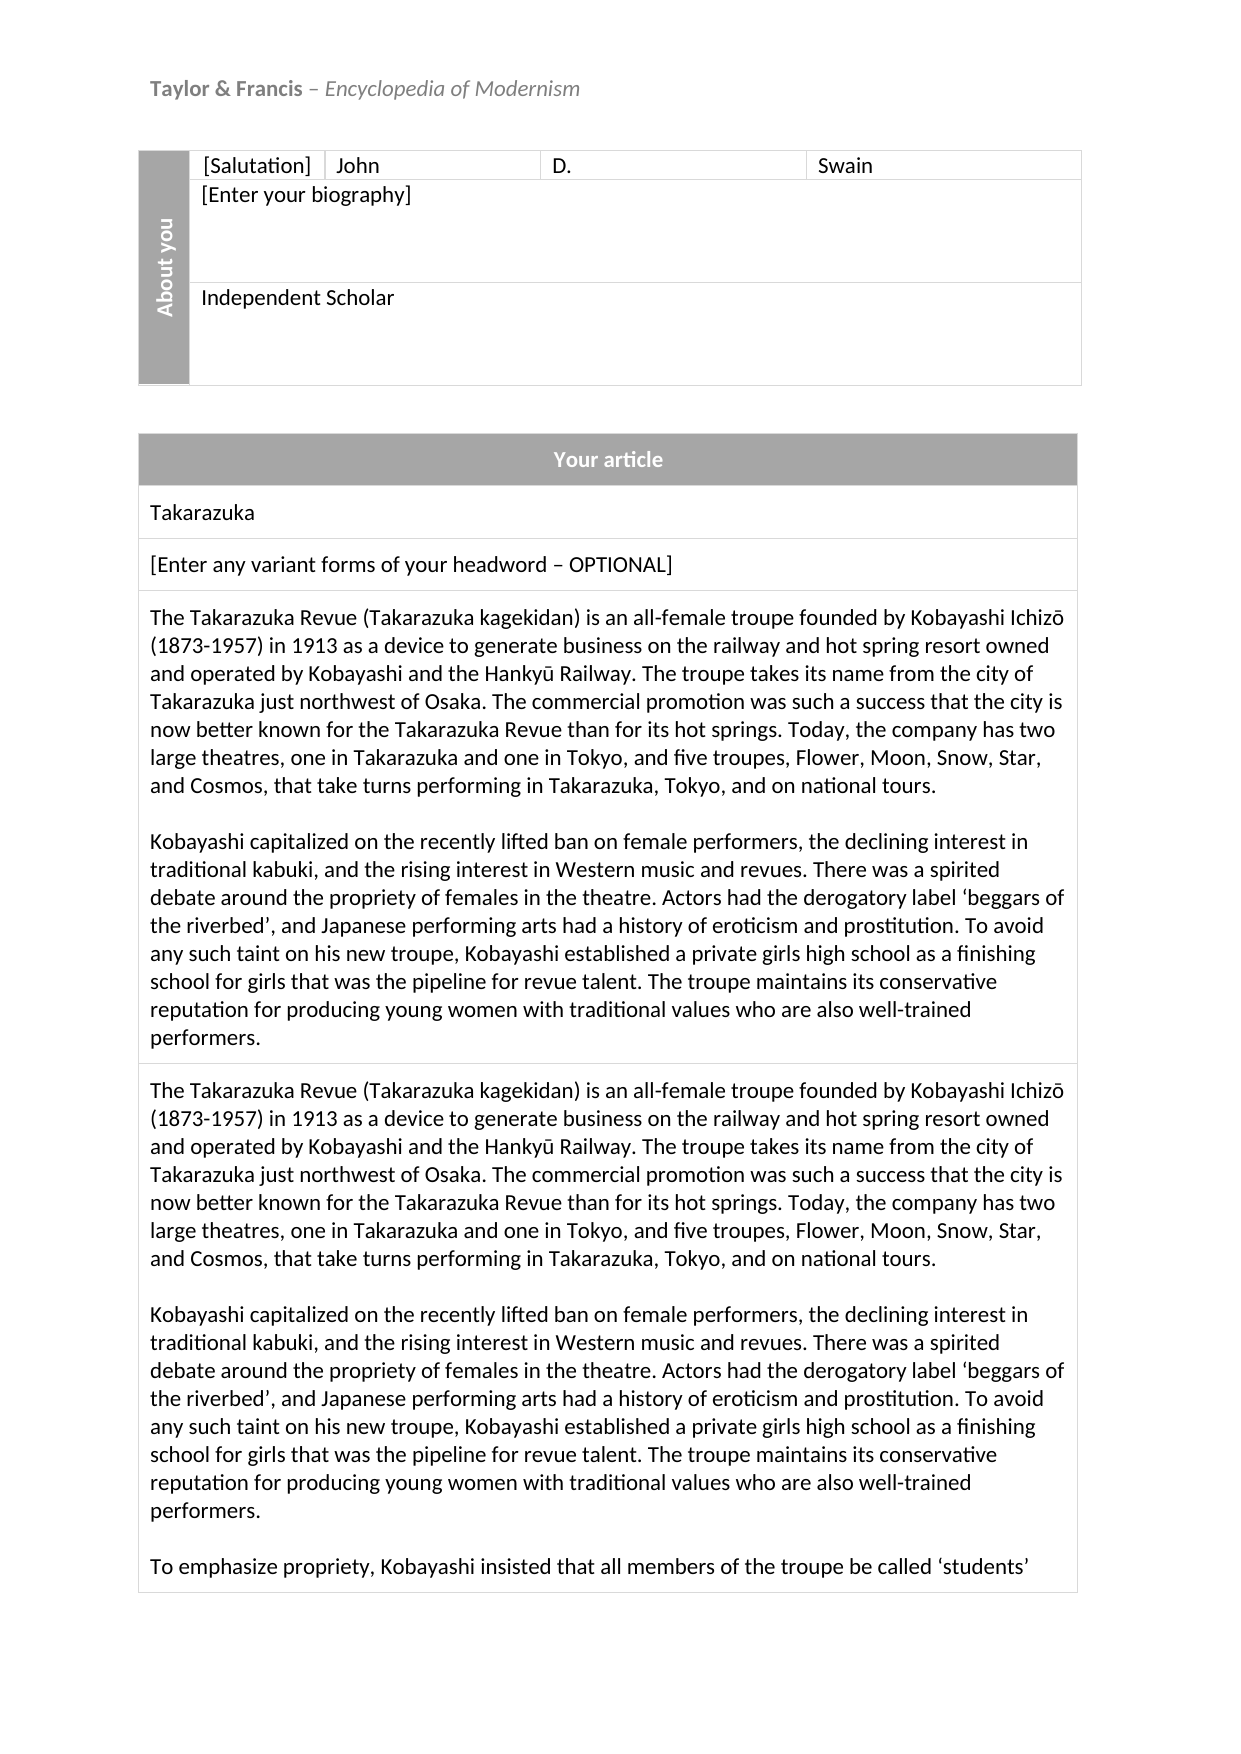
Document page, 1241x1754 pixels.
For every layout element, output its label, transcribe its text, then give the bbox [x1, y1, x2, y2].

table_header About you [139, 151, 189, 384]
table_header Your article [139, 434, 1077, 485]
